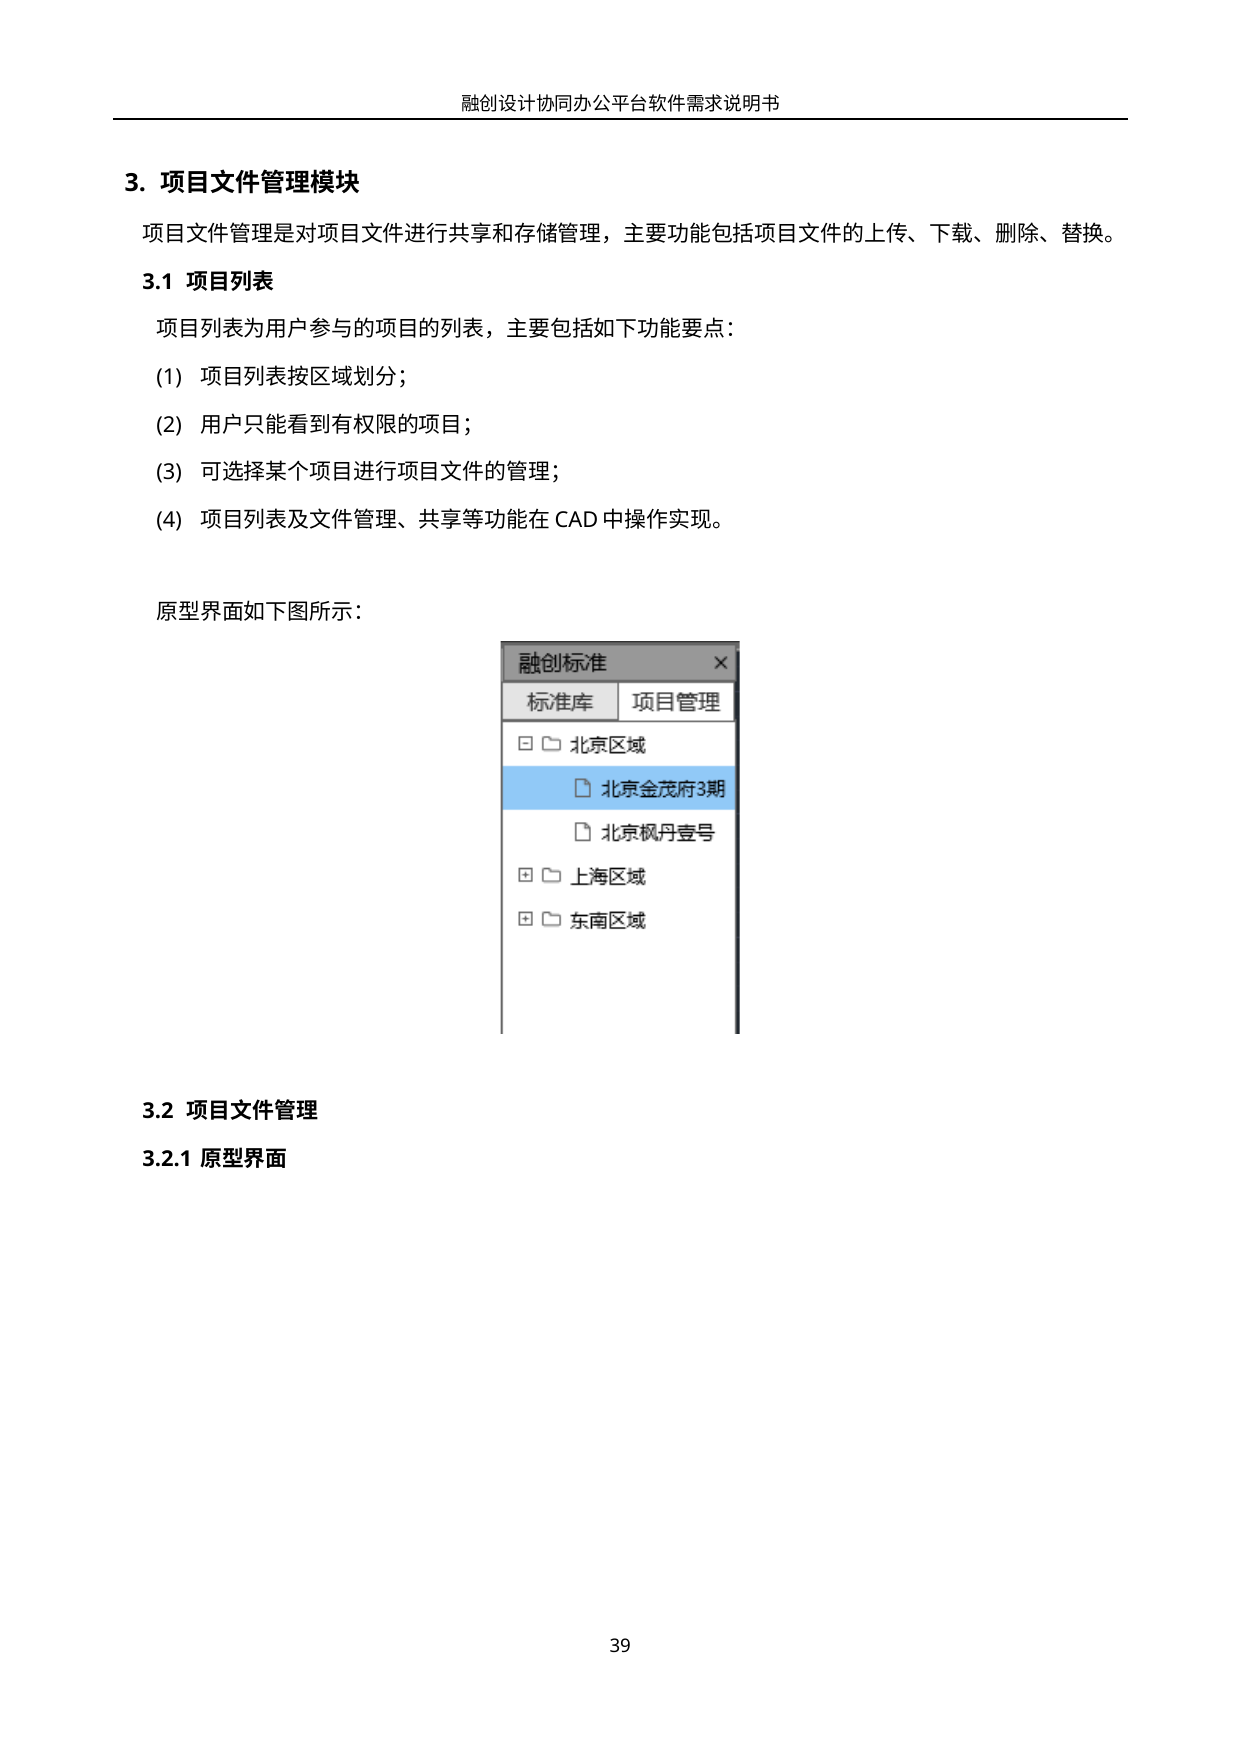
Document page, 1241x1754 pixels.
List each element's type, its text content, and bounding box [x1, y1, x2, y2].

text 项目文件管理是对项目文件进行共享和存储管理，主要功能包括项目文件的上传、下载、删除、替换。 [112, 216, 1128, 248]
text 原型界面如下图所示： [156, 594, 1128, 626]
text 项目列表为用户参与的项目的列表，主要包括如下功能要点： [156, 311, 1128, 343]
picture [500, 641, 740, 1034]
list 用户只能看到有权限的项目； [156, 407, 1128, 438]
subtitle 项目文件管理 [142, 1093, 1128, 1125]
subtitle 项目列表 [142, 264, 1128, 296]
subtitle 项目文件管理模块 [124, 162, 1128, 198]
list 项目列表按区域划分； [156, 359, 1128, 391]
list 可选择某个项目进行项目文件的管理； [156, 454, 1128, 486]
subtitle 原型界面 [142, 1141, 1128, 1173]
list 项目列表及文件管理、共享等功能在CAD中操作实现。 [156, 502, 1128, 533]
